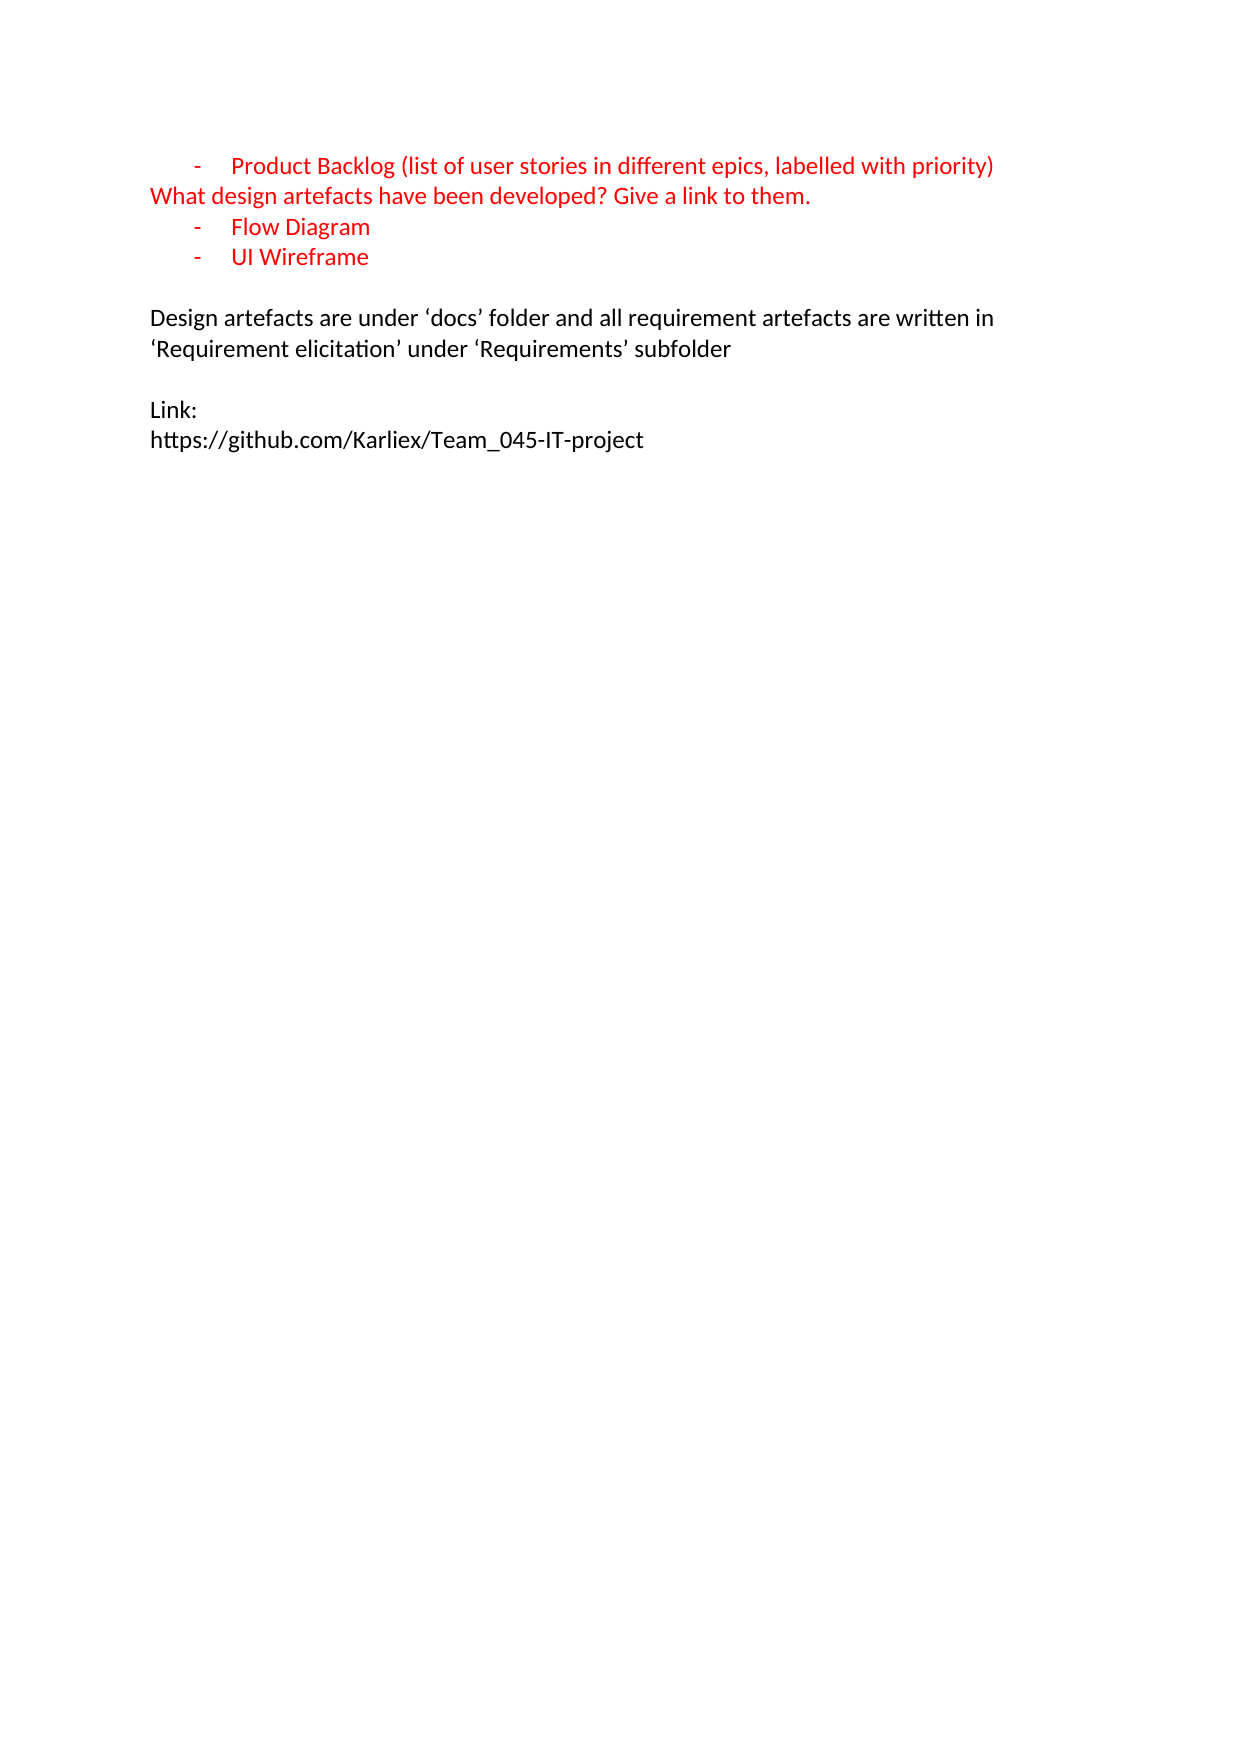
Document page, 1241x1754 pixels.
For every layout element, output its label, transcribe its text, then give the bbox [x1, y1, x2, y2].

list Flow Diagram [194, 211, 1090, 242]
text Design artefacts are under ‘docs’ folder and all requirement artefacts are written in ‘Requirement elicitation’ under ‘Requirements’ subfolder [150, 303, 1090, 364]
list UI Wireframe [194, 242, 1090, 272]
text Link: [150, 394, 1090, 425]
text https://github.com/Karliex/Team_045-IT-project [150, 425, 1090, 455]
text What design artefacts have been developed? Give a link to them. [150, 181, 1090, 211]
list Product Backlog (list of user stories in different epics, labelled with priority) [194, 150, 1090, 181]
